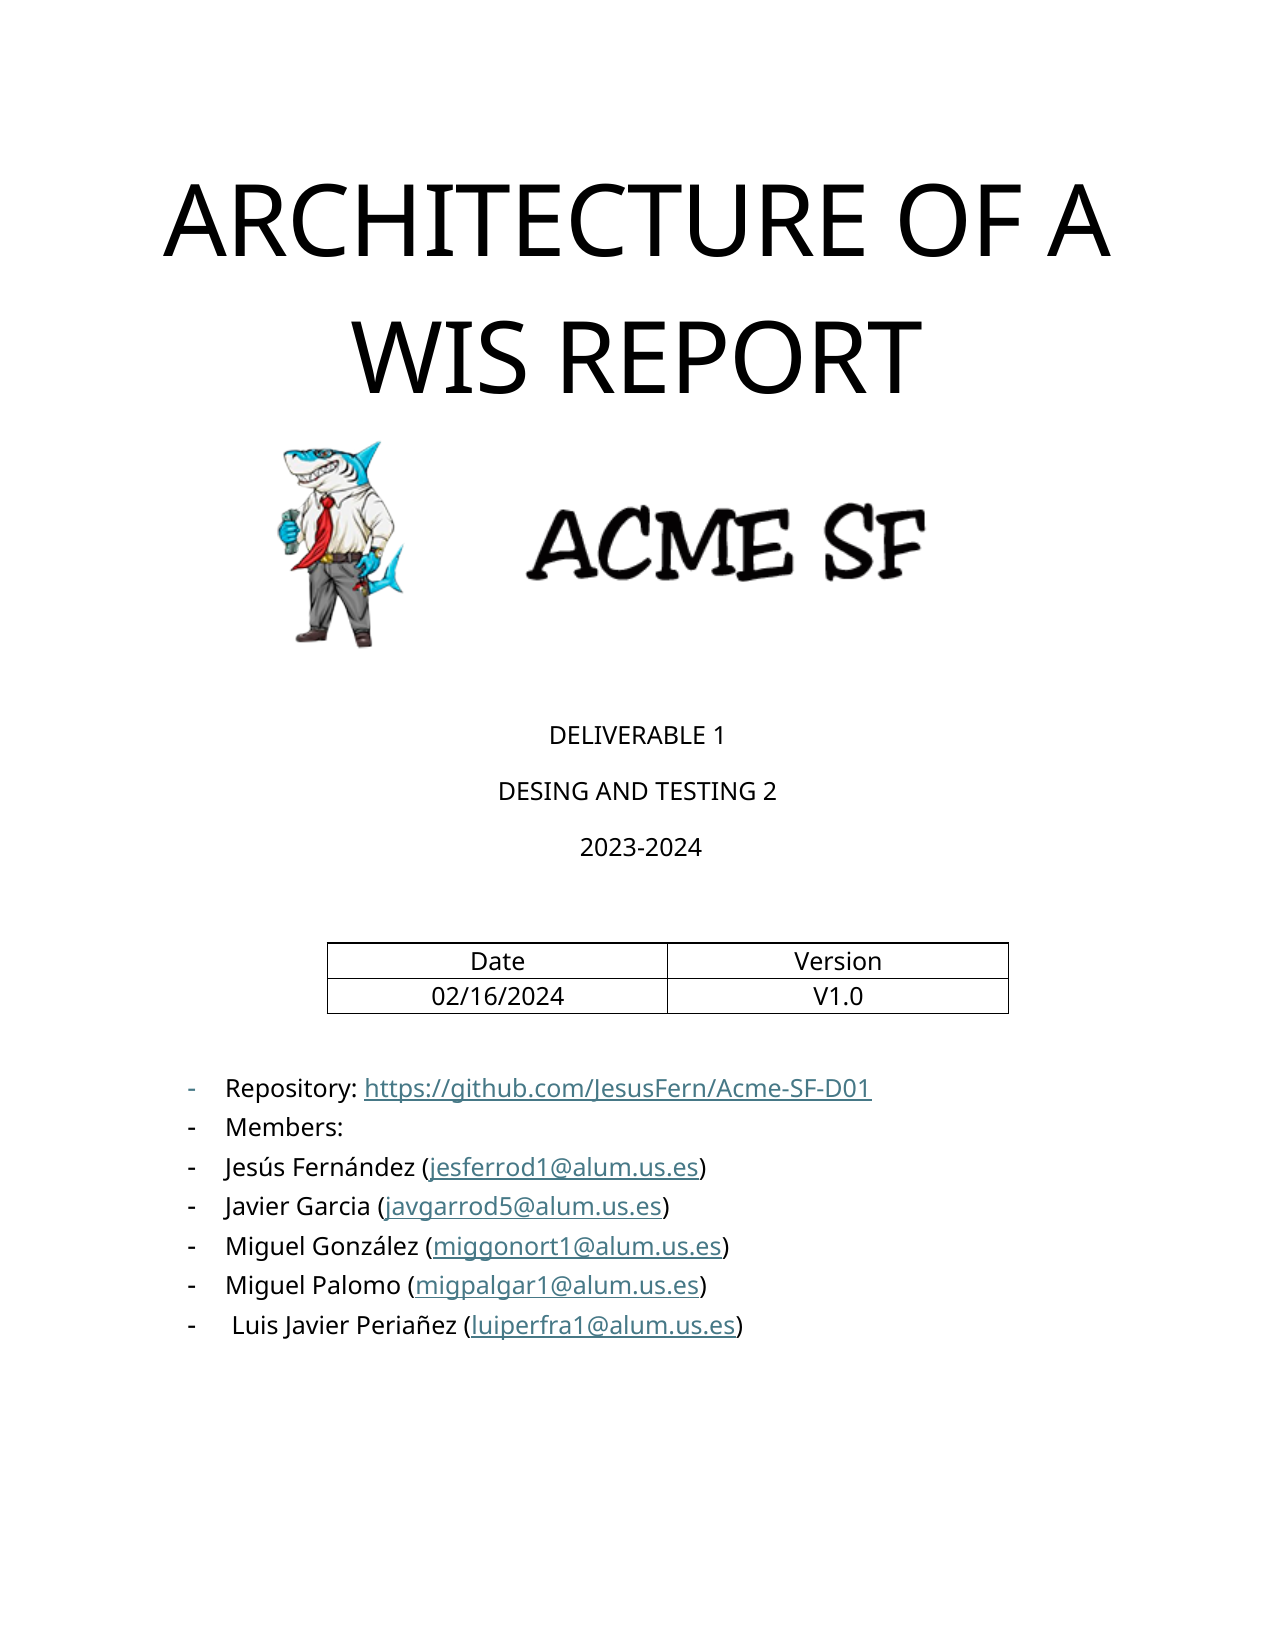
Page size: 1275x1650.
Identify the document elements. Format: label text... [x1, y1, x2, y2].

table_cell V1.0 [668, 979, 1008, 1013]
list Miguel Palomo (migpalgar1@alum.us.es) [187, 1268, 1125, 1302]
table_header Date [328, 944, 667, 978]
text DELIVERABLE 1 [150, 717, 1125, 751]
picture [150, 430, 1125, 656]
list Javier Garcia (javgarrod5@alum.us.es) [187, 1189, 1125, 1223]
list Miguel González (miggonort1@alum.us.es) [187, 1228, 1125, 1262]
text 2023-2024 [150, 830, 1125, 864]
list Members: [187, 1110, 1125, 1144]
list Luis Javier Periañez (luiperfra1@alum.us.es) [187, 1307, 1125, 1341]
title ARCHITECTURE OF A WIS REPORT [150, 150, 1125, 422]
list Repository: https://github.com/JesusFern/Acme-SF-D01 [187, 1070, 1125, 1104]
table_cell 02/16/2024 [328, 979, 667, 1013]
table_header Version [668, 944, 1008, 978]
text DESING AND TESTING 2 [150, 773, 1125, 808]
list Jesús Fernández (jesferrod1@alum.us.es) [187, 1149, 1125, 1183]
